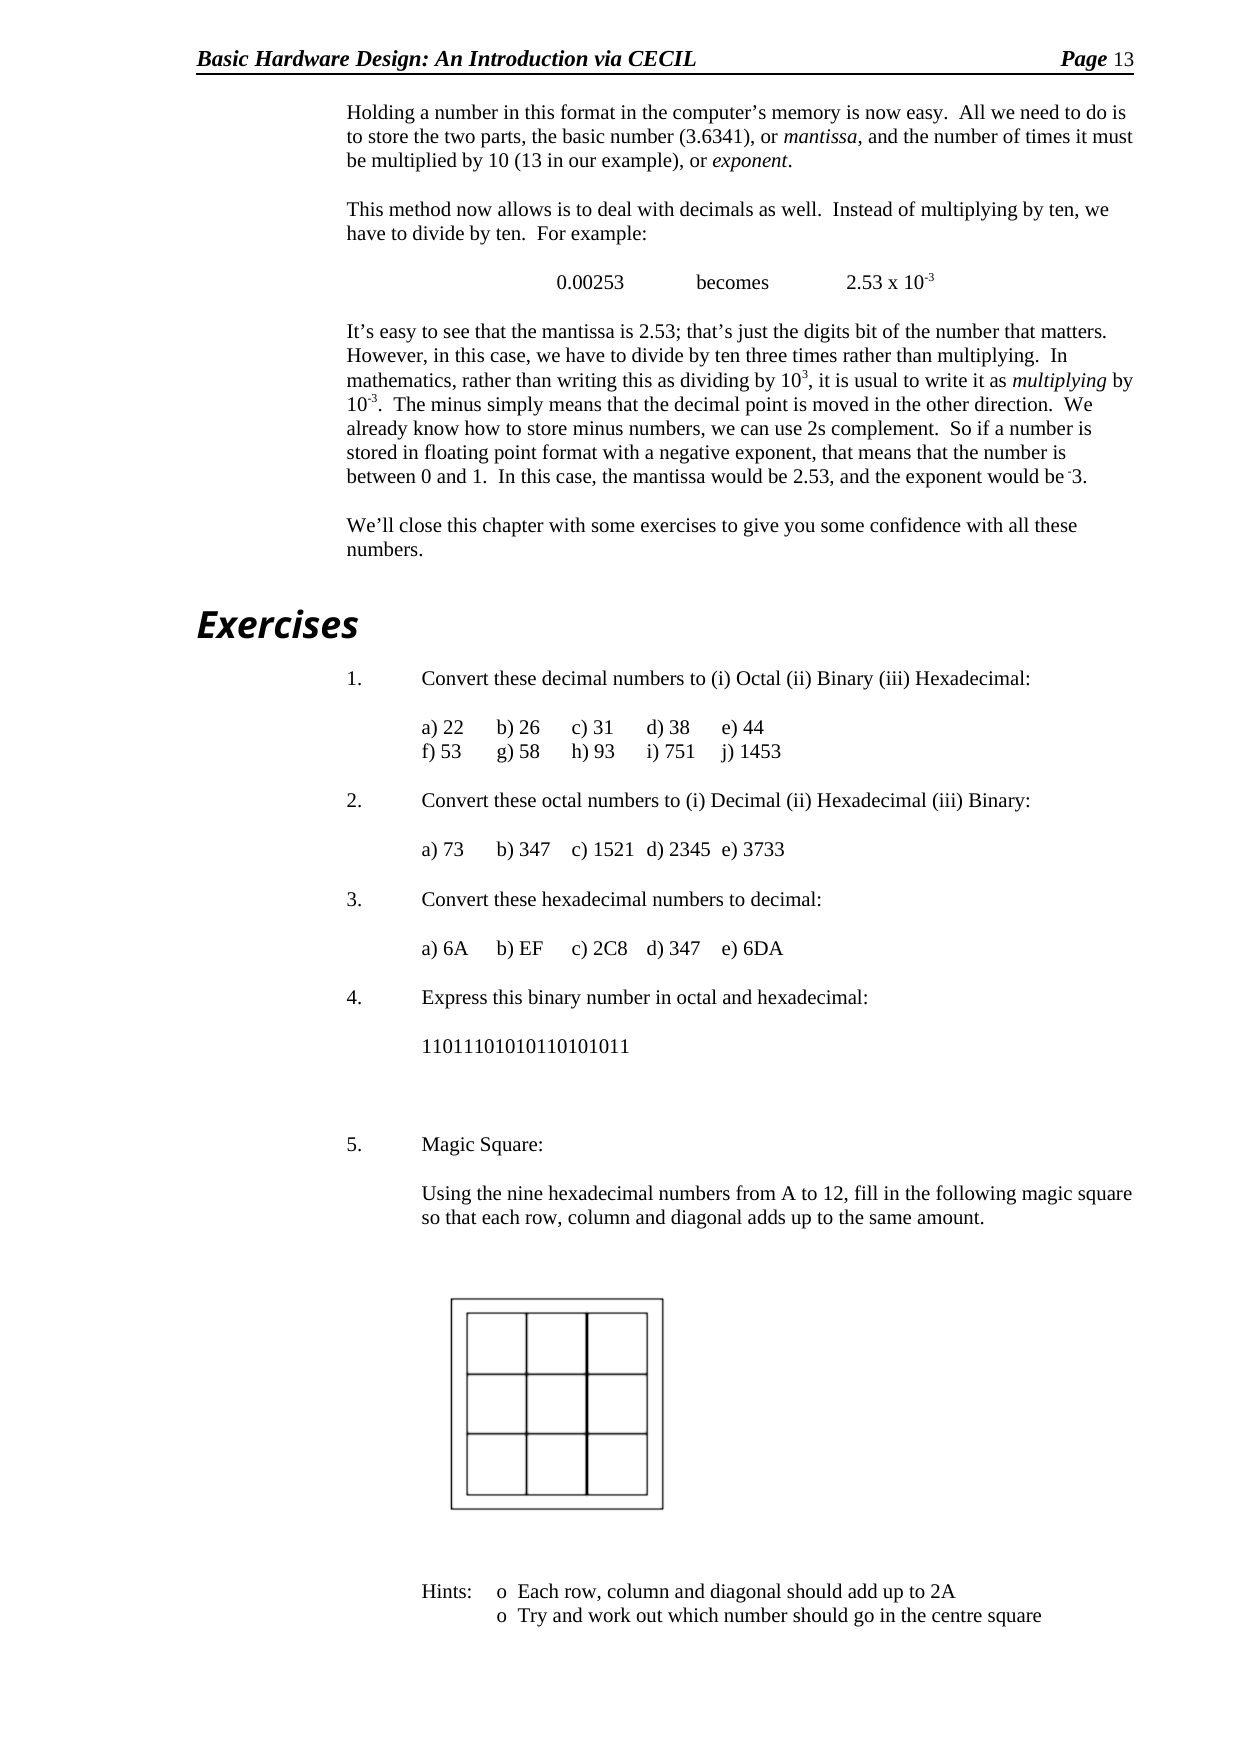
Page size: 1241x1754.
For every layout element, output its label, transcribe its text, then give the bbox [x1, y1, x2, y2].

subtitle Exercises [196, 598, 1134, 649]
text Holding a number in this format in the computer’s memory is now easy. All we need to do is to store the two parts, the basic number (3.6341), or mantissa, and the number of times it must be multiplied by 10 (13 in our example), or exponent. [346, 100, 1134, 172]
text 11011101010110101011 [346, 1034, 1134, 1058]
text 2. Convert these octal numbers to (i) Decimal (ii) Hexadecimal (iii) Binary: [346, 788, 1134, 812]
text We’ll close this chapter with some exercises to give you some confidence with all these numbers. [346, 513, 1134, 561]
text 0.00253 becomes 2.53 x 10-3 [346, 270, 1134, 294]
text a) 22 b) 26 c) 31 d) 38 e) 44 f) 53 g) 58 h) 93 i) 751 j) 1453 [346, 715, 1134, 763]
text It’s easy to see that the mantissa is 2.53; that’s just the digits bit of the number that matters. However, in this case, we have to divide by ten three times rather than multiplying. In mathematics, rather than writing this as dividing by 103, it is usual to write it as multiplying by 10-3. The minus simply means that the decimal point is moved in the other direction. We already know how to store minus numbers, we can use 2s complement. So if a number is stored in floating point format with a negative exponent, that means that the number is between 0 and 1. In this case, the mantissa would be 2.53, and the exponent would be -3. [346, 319, 1134, 488]
text 4. Express this binary number in octal and hexadecimal: [346, 984, 1134, 1009]
text a) 6A b) EF c) 2C8 d) 347 e) 6DA [346, 936, 1134, 959]
text 3. Convert these hexadecimal numbers to decimal: [346, 886, 1134, 911]
text a) 73 b) 347 c) 1521 d) 2345 e) 3733 [346, 837, 1134, 861]
text Hints: o Each row, column and diagonal should add up to 2A o Try and work out which number should go in the centre square [346, 1579, 1134, 1627]
text Using the nine hexadecimal numbers from A to 12, fill in the following magic square so that each row, column and diagonal adds up to the same amount. [346, 1181, 1134, 1229]
text 5. Magic Square: [346, 1132, 1134, 1156]
text 1. Convert these decimal numbers to (i) Octal (ii) Binary (iii) Hexadecimal: [346, 666, 1134, 690]
text This method now allows is to deal with decimals as well. Instead of multiplying by ten, we have to divide by ten. For example: [346, 197, 1134, 245]
